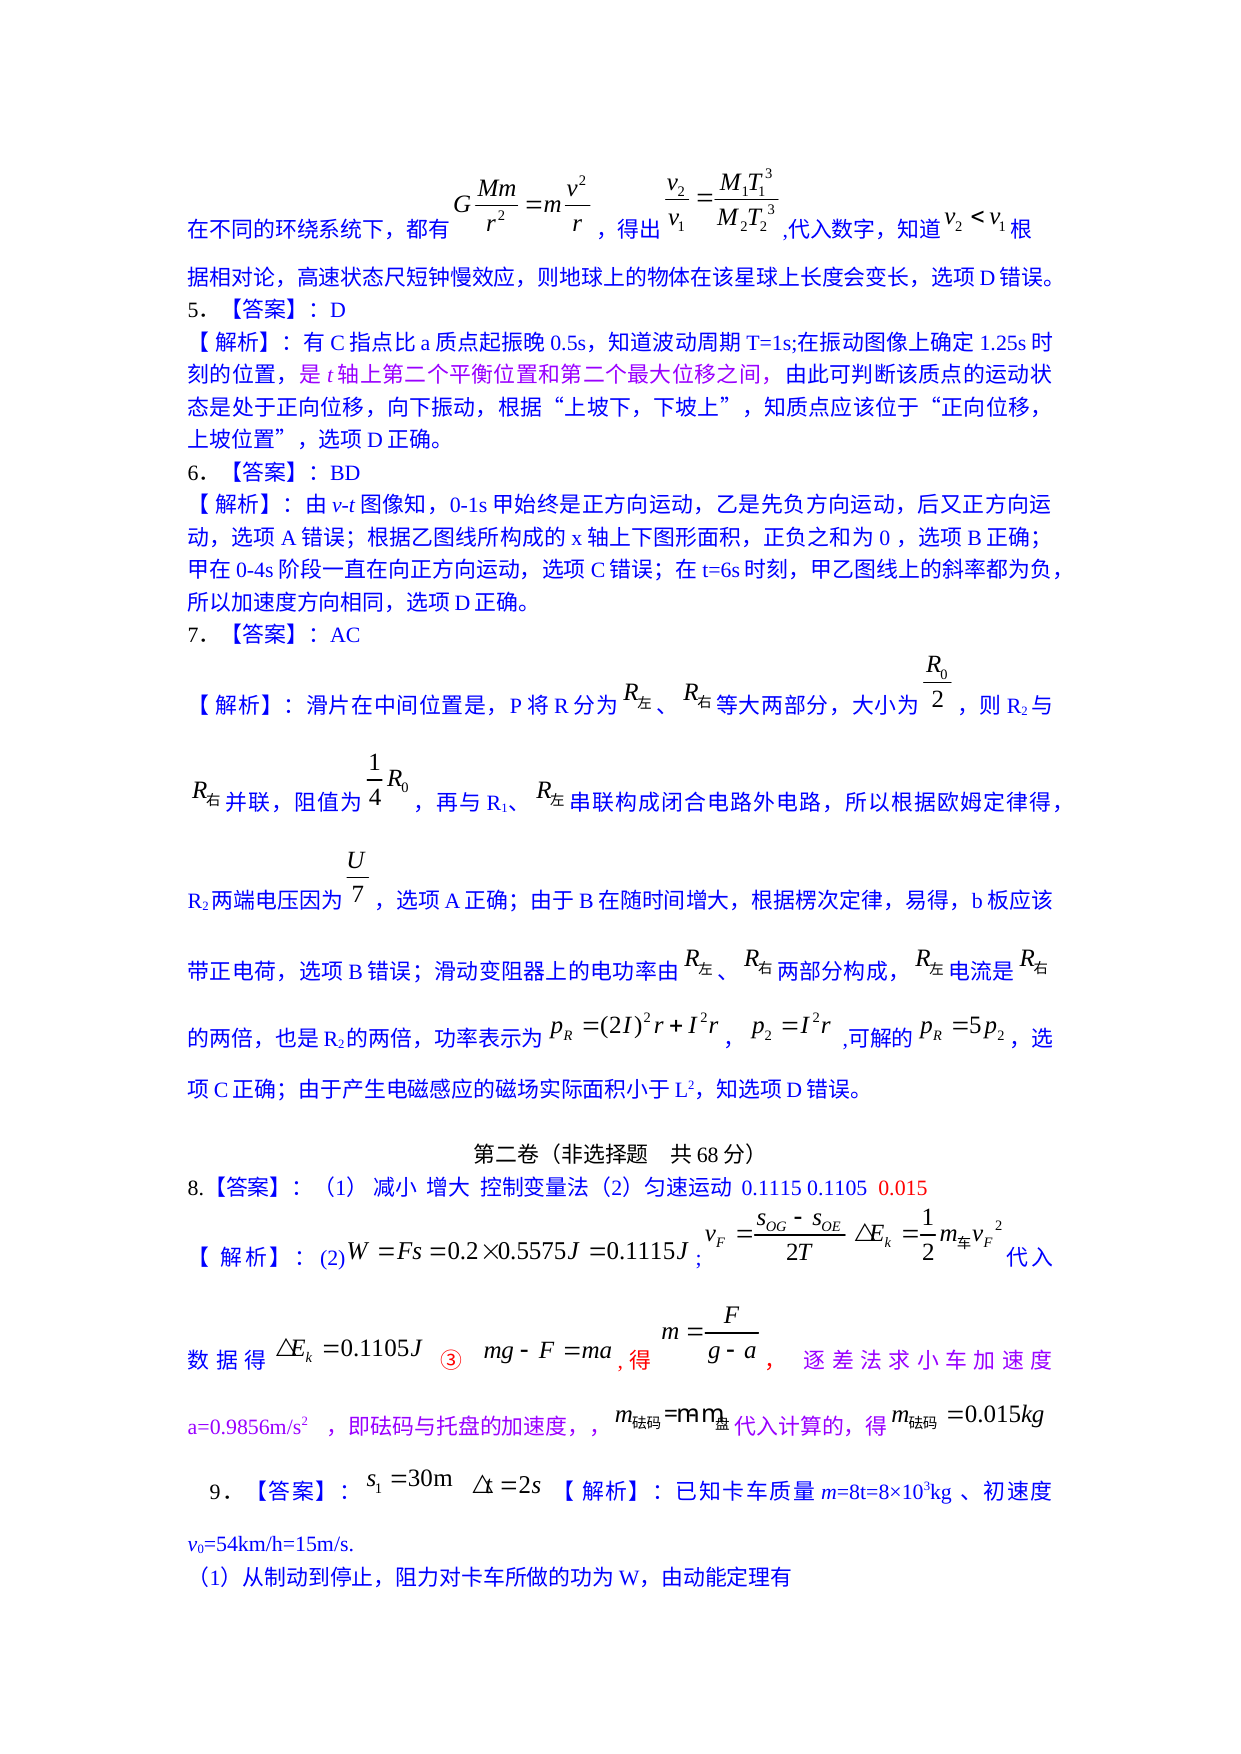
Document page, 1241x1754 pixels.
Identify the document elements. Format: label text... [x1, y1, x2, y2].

text 【 解析】：滑片在中间位置是，P将R分为、等大两部分，大小为，则R2与并联，阻值为，再与R1、串联构成闭合电路外电路，所以根据欧姆定律得，R2两端电压因为，选项A正确；由于B在随时间增大，根据楞次定律，易得，b板应该带正电荷，选项B错误；滑动变阻器上的电功率由、两部分构成，电流是的两倍，也是R2的两倍，功率表示为， ,可解的，选项C正确；由于产生电磁感应的磁场实际面积小于L2，知选项D错误。 [187, 649, 1053, 1104]
text 8.【答案】：（1） 减小 增大 控制变量法（2）匀速运动 0.1115 0.1105 0.015 [187, 1169, 1053, 1202]
text 5．【答案】：D [187, 292, 1053, 324]
text 9．【答案】： 【 解析】：已知卡车质量m=8t=8×103kg 、初速度v0=54km/h=15m/s. [187, 1462, 1053, 1559]
text 6．【答案】：BD [187, 454, 1053, 487]
text （1）从制动到停止，阻力对卡车所做的功为W，由动能定理有 [187, 1559, 1053, 1592]
text 【 解析】：有C指点比a质点起振晚0.5s，知道波动周期T=1s;在振动图像上确定1.25s时刻的位置，是 t轴上第二个平衡位置和第二个最大位移之间，由此可判断该质点的运动状态是处于正向位移，向下振动，根据“上坡下，下坡上”，知质点应该位于“正向位移，上坡位置”，选项D正确。 [187, 324, 1053, 454]
text 【 解析】：由v-t图像知，0-1s甲始终是正方向运动，乙是先负方向运动，后又正方向运动，选项A错误；根据乙图线所构成的x轴上下图形面积，正负之和为0 ，选项B正确；甲在0-4s阶段一直在向正方向运动，选项C错误；在t=6s时刻，甲乙图线上的斜率都为负，所以加速度方向相同，选项D正确。 [187, 487, 1053, 617]
text 7．【答案】：AC [187, 617, 1053, 649]
text 【 解析】：(2);代入数据得 ③ ,得， 逐差法求小车加速度a=0.9856m/s2，即砝码与托盘的加速度，，代入计算的，得 [187, 1202, 1053, 1462]
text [187, 162, 1053, 292]
text 第二卷（非选择题 共68分） [187, 1137, 1053, 1169]
